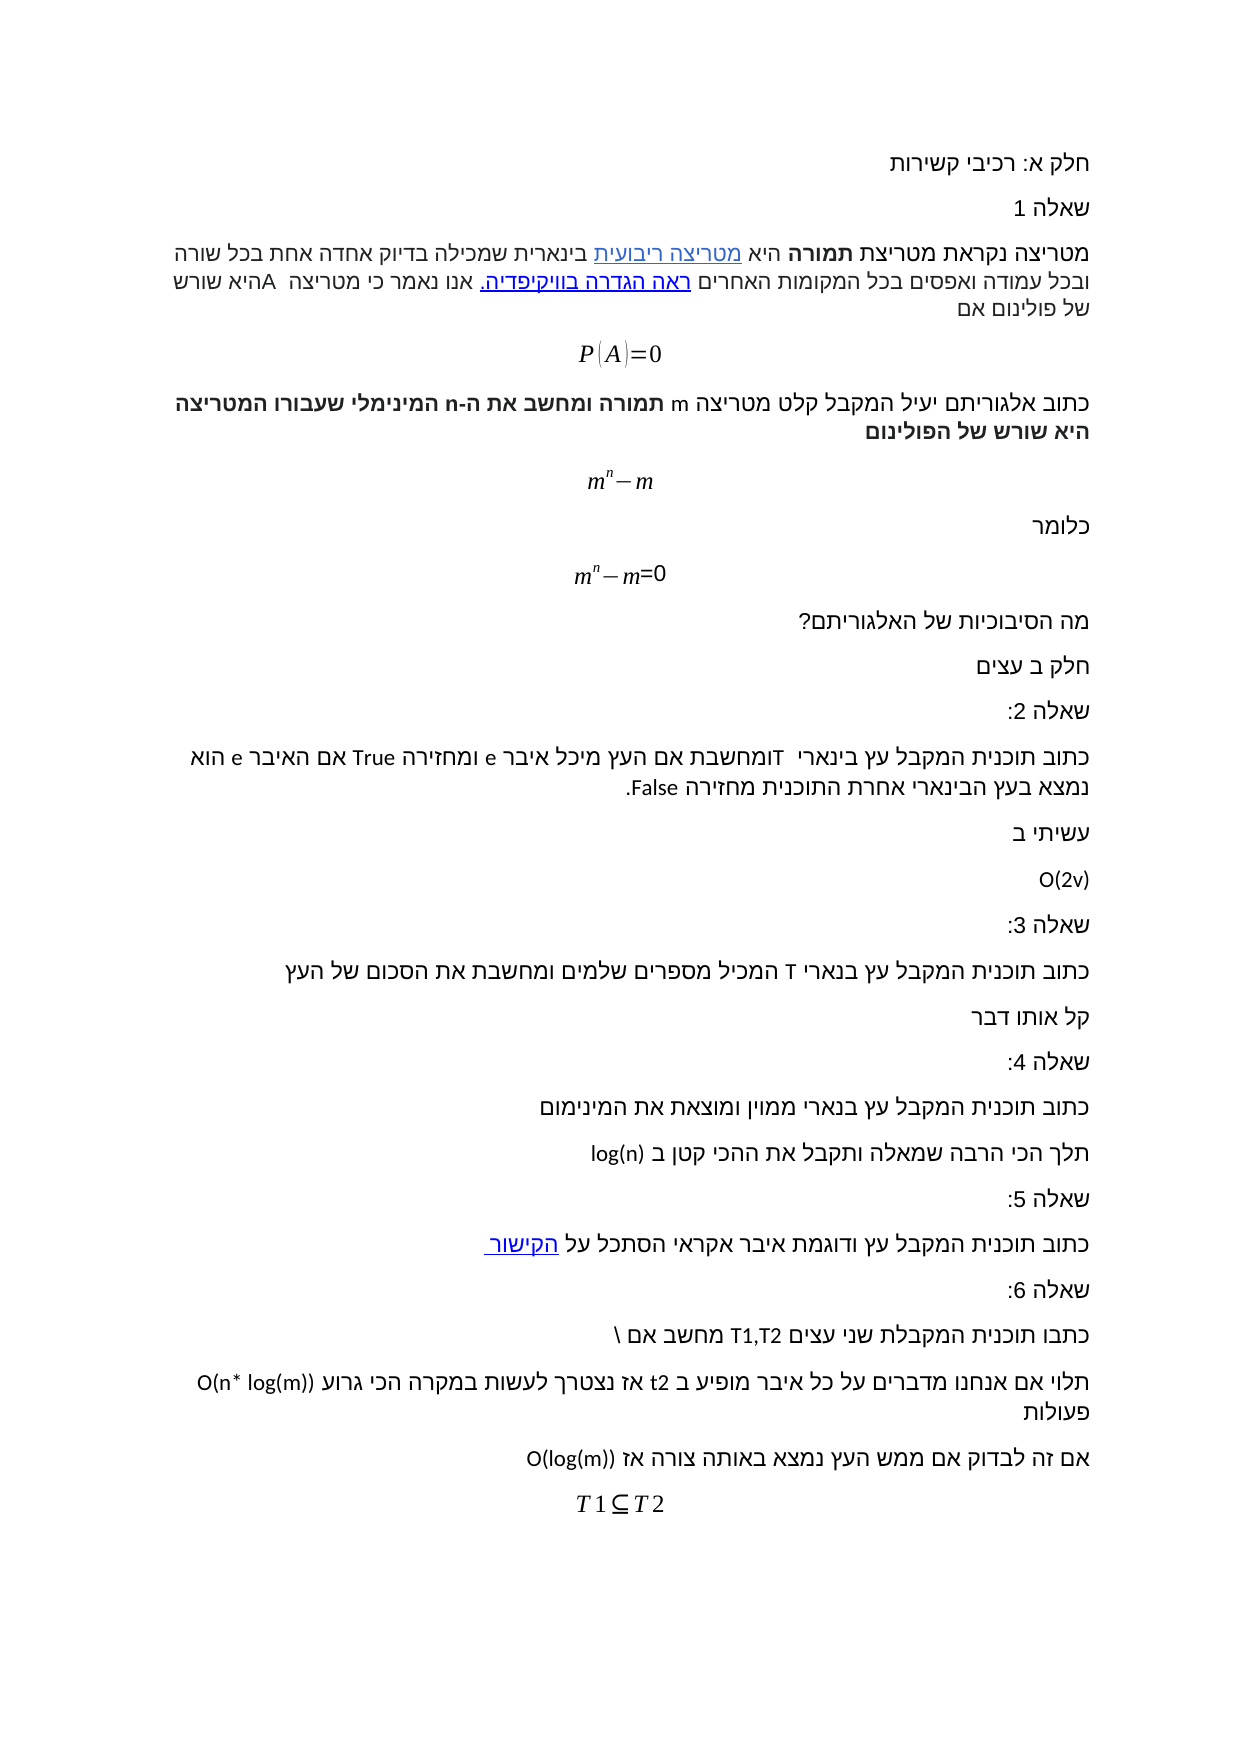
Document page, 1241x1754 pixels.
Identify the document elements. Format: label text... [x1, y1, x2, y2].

text כתבו תוכנית המקבלת שני עצים T1,T2 מחשב אם \ [150, 1322, 1090, 1350]
text תלך הכי הרבה שמאלה ותקבל את ההכי קטן ב log(n) [150, 1139, 1090, 1167]
text שאלה 4: [150, 1049, 1090, 1076]
text שאלה 3: [150, 912, 1090, 938]
text כתוב תוכנית המקבל עץ בינארי Tומחשבת אם העץ מיכל איבר e ומחזירה True אם האיבר e הוא נמצא בעץ הבינארי אחרת התוכנית מחזירה False. [150, 743, 1090, 801]
text כתוב תוכנית המקבל עץ בנארי ממוין ומוצאת את המינימום [150, 1094, 1090, 1121]
text אם זה לבדוק אם ממש העץ נמצא באותה צורה אז O(log(m)) [150, 1444, 1090, 1472]
text O(2v) [150, 865, 1090, 893]
text חלק ב עצים [150, 653, 1090, 679]
text כתוב תוכנית המקבל עץ בנארי T המכיל מספרים שלמים ומחשבת את הסכום של העץ [150, 957, 1090, 985]
text כתוב תוכנית המקבל עץ ודוגמת איבר אקראי הסתכל על הקישור [150, 1231, 1090, 1258]
text קל אותו דבר [150, 1004, 1090, 1031]
text כתוב אלגוריתם יעיל המקבל קלט מטריצה m תמורה ומחשב את ה-n המינימלי שעבורו המטריצה היא שורש של הפולינום [150, 389, 1090, 444]
text שאלה 5: [150, 1186, 1090, 1213]
text חלק א: רכיבי קשירות [150, 150, 1090, 176]
text מטריצה נקראת מטריצת תמורה היא מטריצה ריבועית בינארית שמכילה בדיוק אחדה אחת בכל שורה ובכל עמודה ואפסים בכל המקומות האחרים ראה הגדרה בוויקיפדיה. אנו נאמר כי מטריצה Aהיא שורש של פולינום אם [150, 240, 1090, 321]
text עשיתי ב [150, 820, 1090, 847]
text =0 [150, 558, 1090, 589]
text שאלה 6: [150, 1277, 1090, 1303]
text כלומר [150, 513, 1090, 539]
text שאלה 2: [150, 698, 1090, 724]
text שאלה 1 [150, 195, 1090, 221]
text תלוי אם אנחנו מדברים על כל איבר מופיע ב t2 אז נצטרך לעשות במקרה הכי גרוע O(n* log(m)) פעולות [150, 1368, 1090, 1425]
text מה הסיבוכיות של האלגוריתם? [150, 608, 1090, 634]
